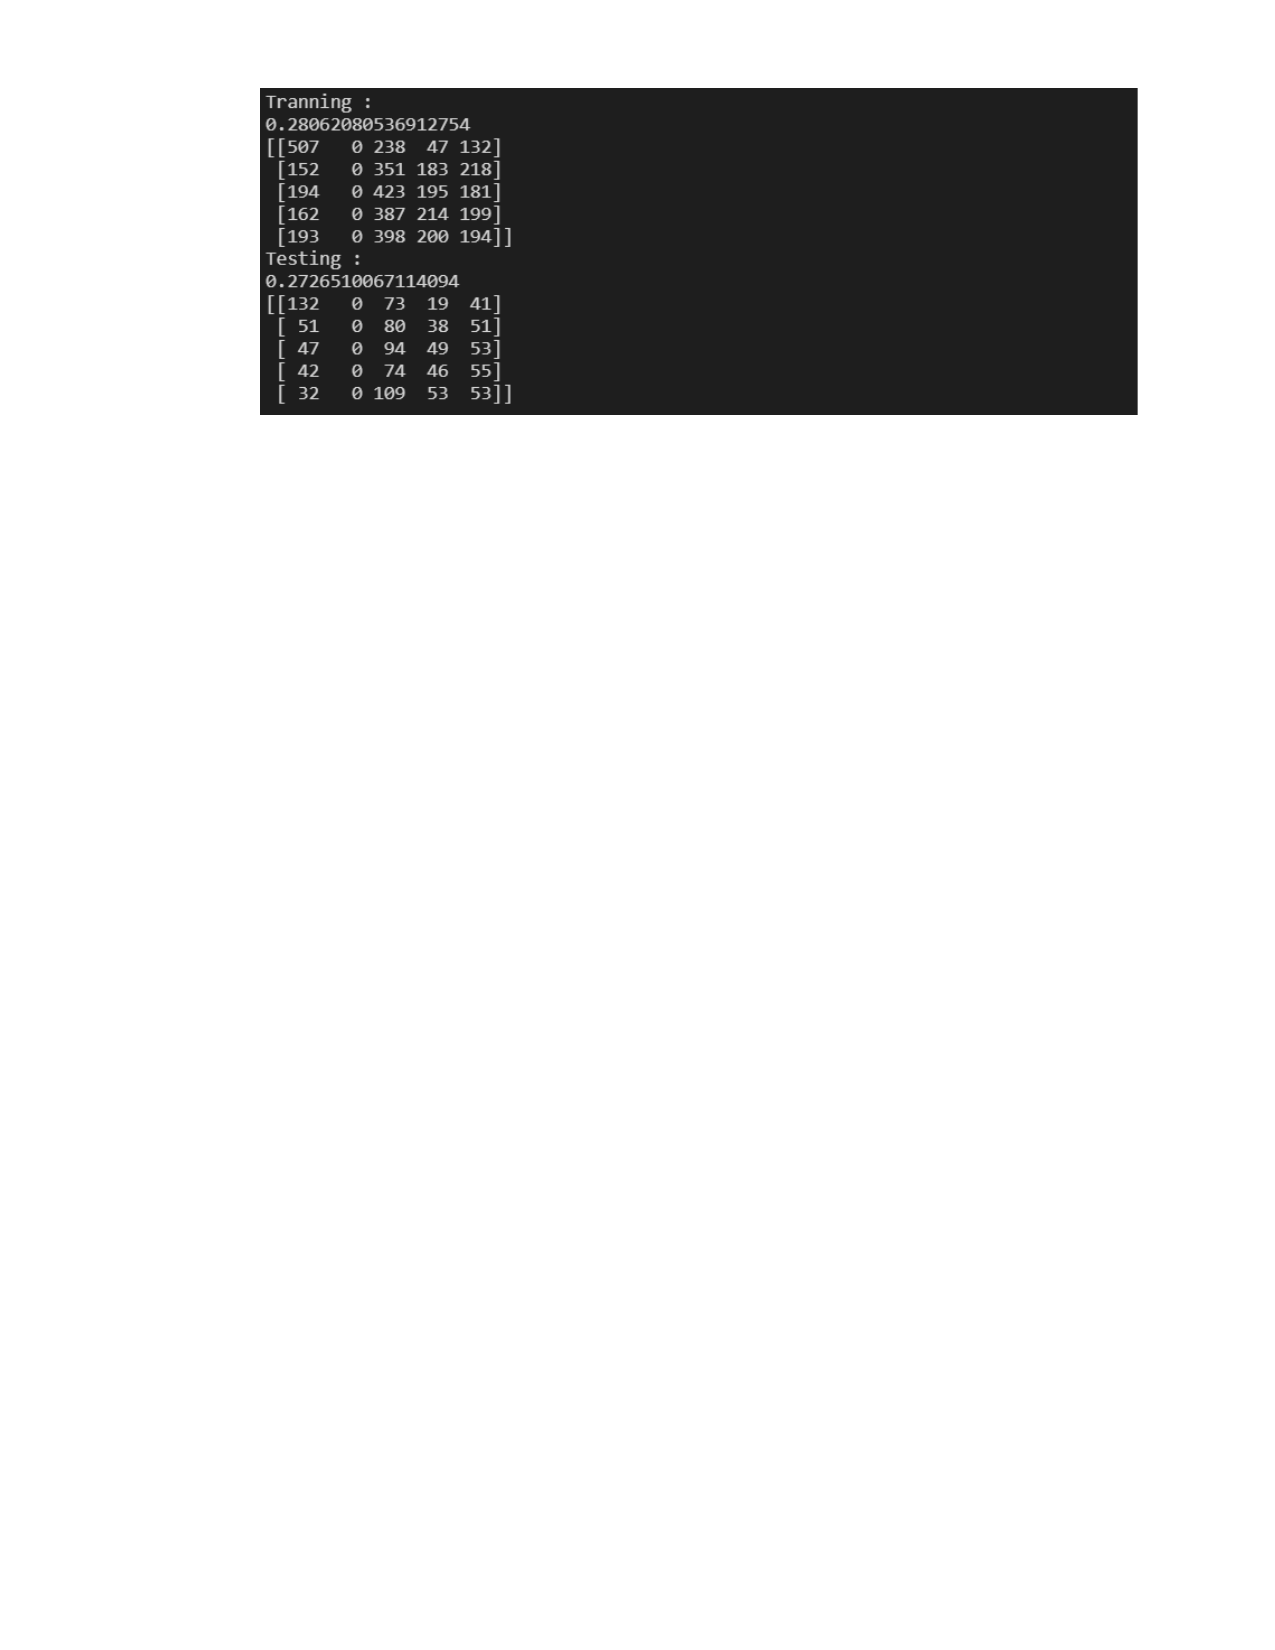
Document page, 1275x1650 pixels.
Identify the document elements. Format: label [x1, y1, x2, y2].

picture [260, 88, 1138, 415]
